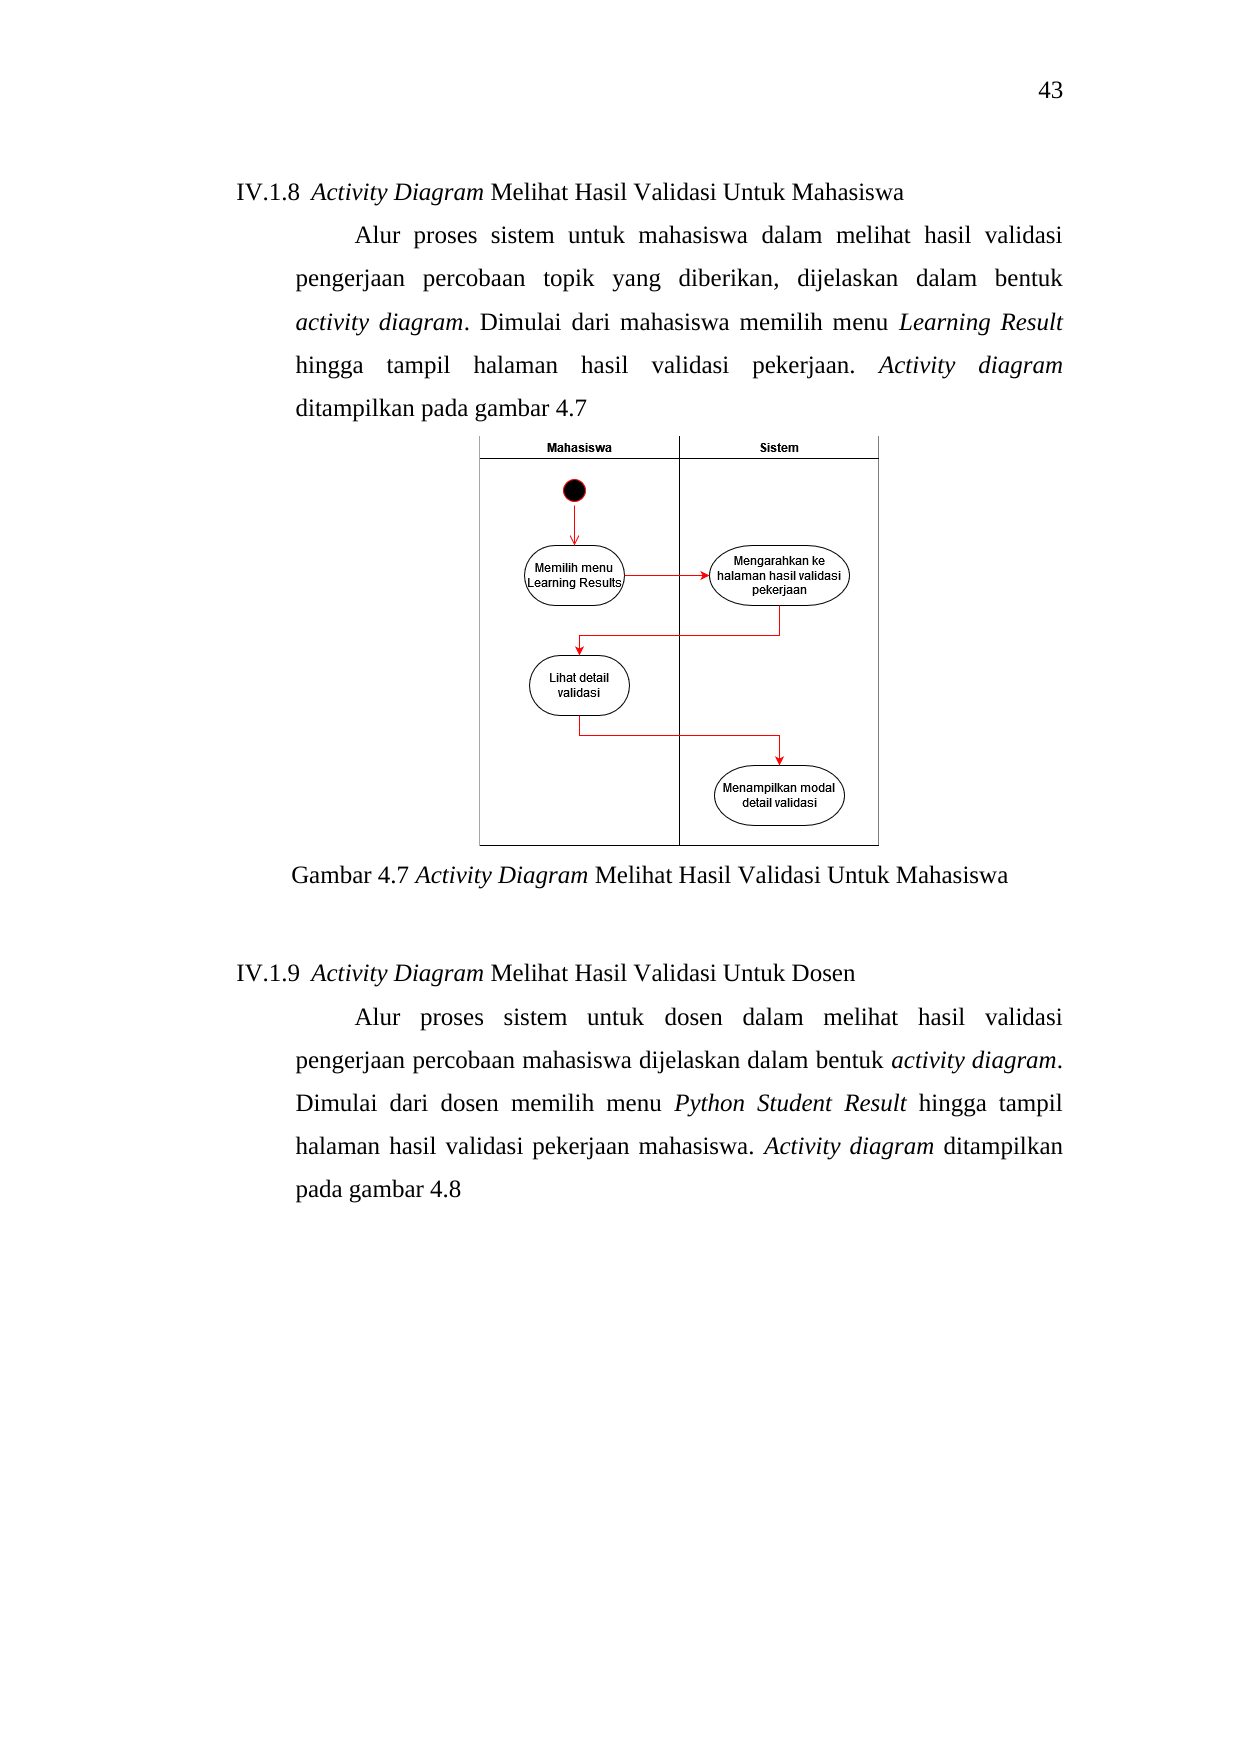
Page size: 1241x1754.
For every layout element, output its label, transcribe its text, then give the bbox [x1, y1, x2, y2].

list Alur proses sistem untuk mahasiswa dalam melihat hasil validasi pengerjaan percobaan topik yang diberikan, dijelaskan dalam bentuk activity diagram. Dimulai dari mahasiswa memilih menu Learning Result hingga tampil halaman hasil validasi pekerjaan. Activity diagram ditampilkan pada gambar 4.7 [295, 220, 1063, 422]
subtitle Activity Diagram Melihat Hasil Validasi Untuk Dosen [236, 958, 1063, 987]
picture [479, 436, 879, 846]
text Gambar 4.7 Activity Diagram Melihat Hasil Validasi Untuk Mahasiswa [236, 860, 1063, 888]
subtitle Activity Diagram Melihat Hasil Validasi Untuk Mahasiswa [236, 177, 1063, 206]
list Alur proses sistem untuk dosen dalam melihat hasil validasi pengerjaan percobaan mahasiswa dijelaskan dalam bentuk activity diagram. Dimulai dari dosen memilih menu Python Student Result hingga tampil halaman hasil validasi pekerjaan mahasiswa. Activity diagram ditampilkan pada gambar 4.8 [295, 1002, 1063, 1203]
